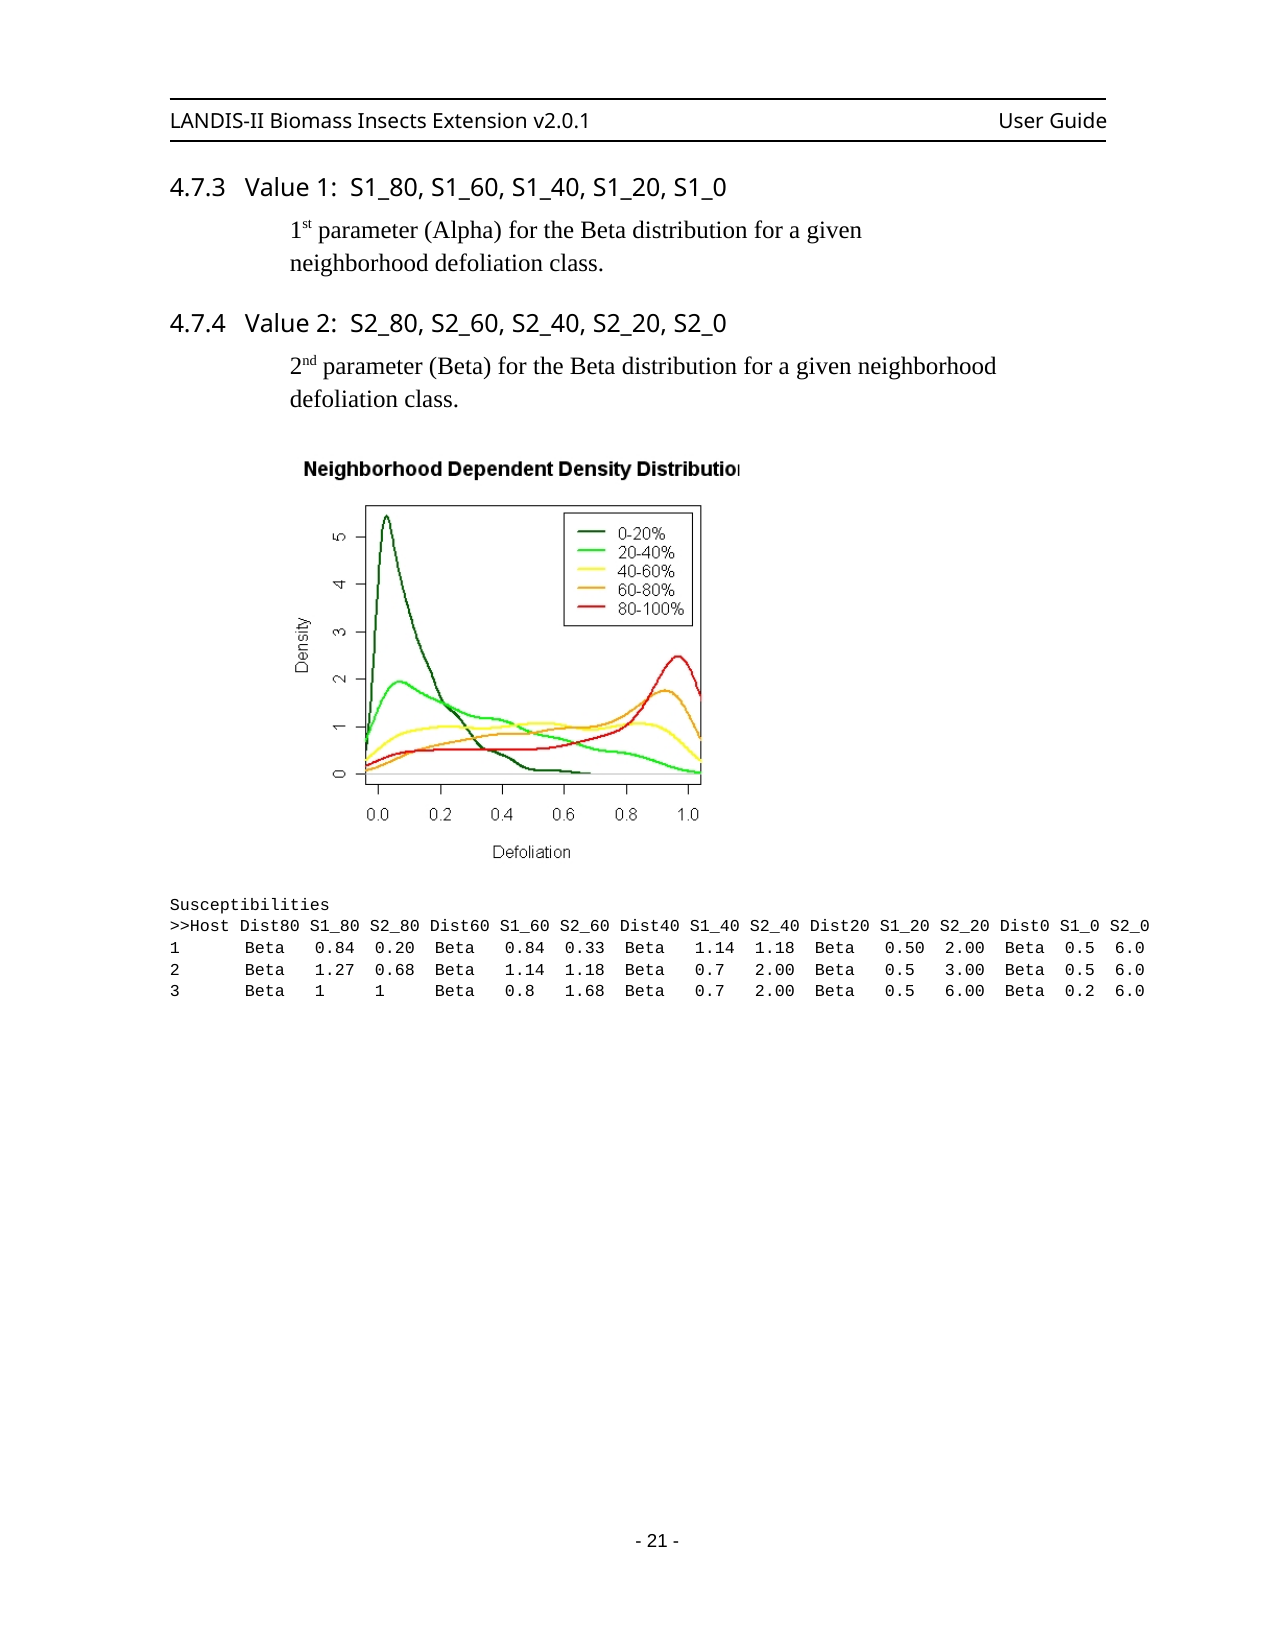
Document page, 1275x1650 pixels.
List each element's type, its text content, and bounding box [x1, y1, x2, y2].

text 1st parameter (Alpha) for the Beta distribution for a given neighborhood defoliation class. [289, 215, 1001, 277]
subtitle Value 2: S2_80, S2_60, S2_40, S2_20, S2_0 [169, 306, 1106, 340]
text Susceptibilities >>Host Dist80 S1_80 S2_80 Dist60 S1_60 S2_60 Dist40 S1_40 S2_40 Dist20 S1_20 S2_20 Dist0 S1_0 S2_0 1 Beta 0.84 0.20 Beta 0.84 0.33 Beta 1.14 1.18 Beta 0.50 2.00 Beta 0.5 6.0 2 Beta 1.27 0.68 Beta 1.14 1.18 Beta 0.7 2.00 Beta 0.5 3.00 Beta 0.5 6.0 3 Beta 1 1 Beta 0.8 1.68 Beta 0.7 2.00 Beta 0.5 6.00 Beta 0.2 6.0 [169, 896, 1154, 1002]
picture [289, 430, 740, 880]
subtitle Value 1: S1_80, S1_60, S1_40, S1_20, S1_0 [169, 169, 1106, 203]
text 2nd parameter (Beta) for the Beta distribution for a given neighborhood defoliation class. [289, 351, 1001, 413]
